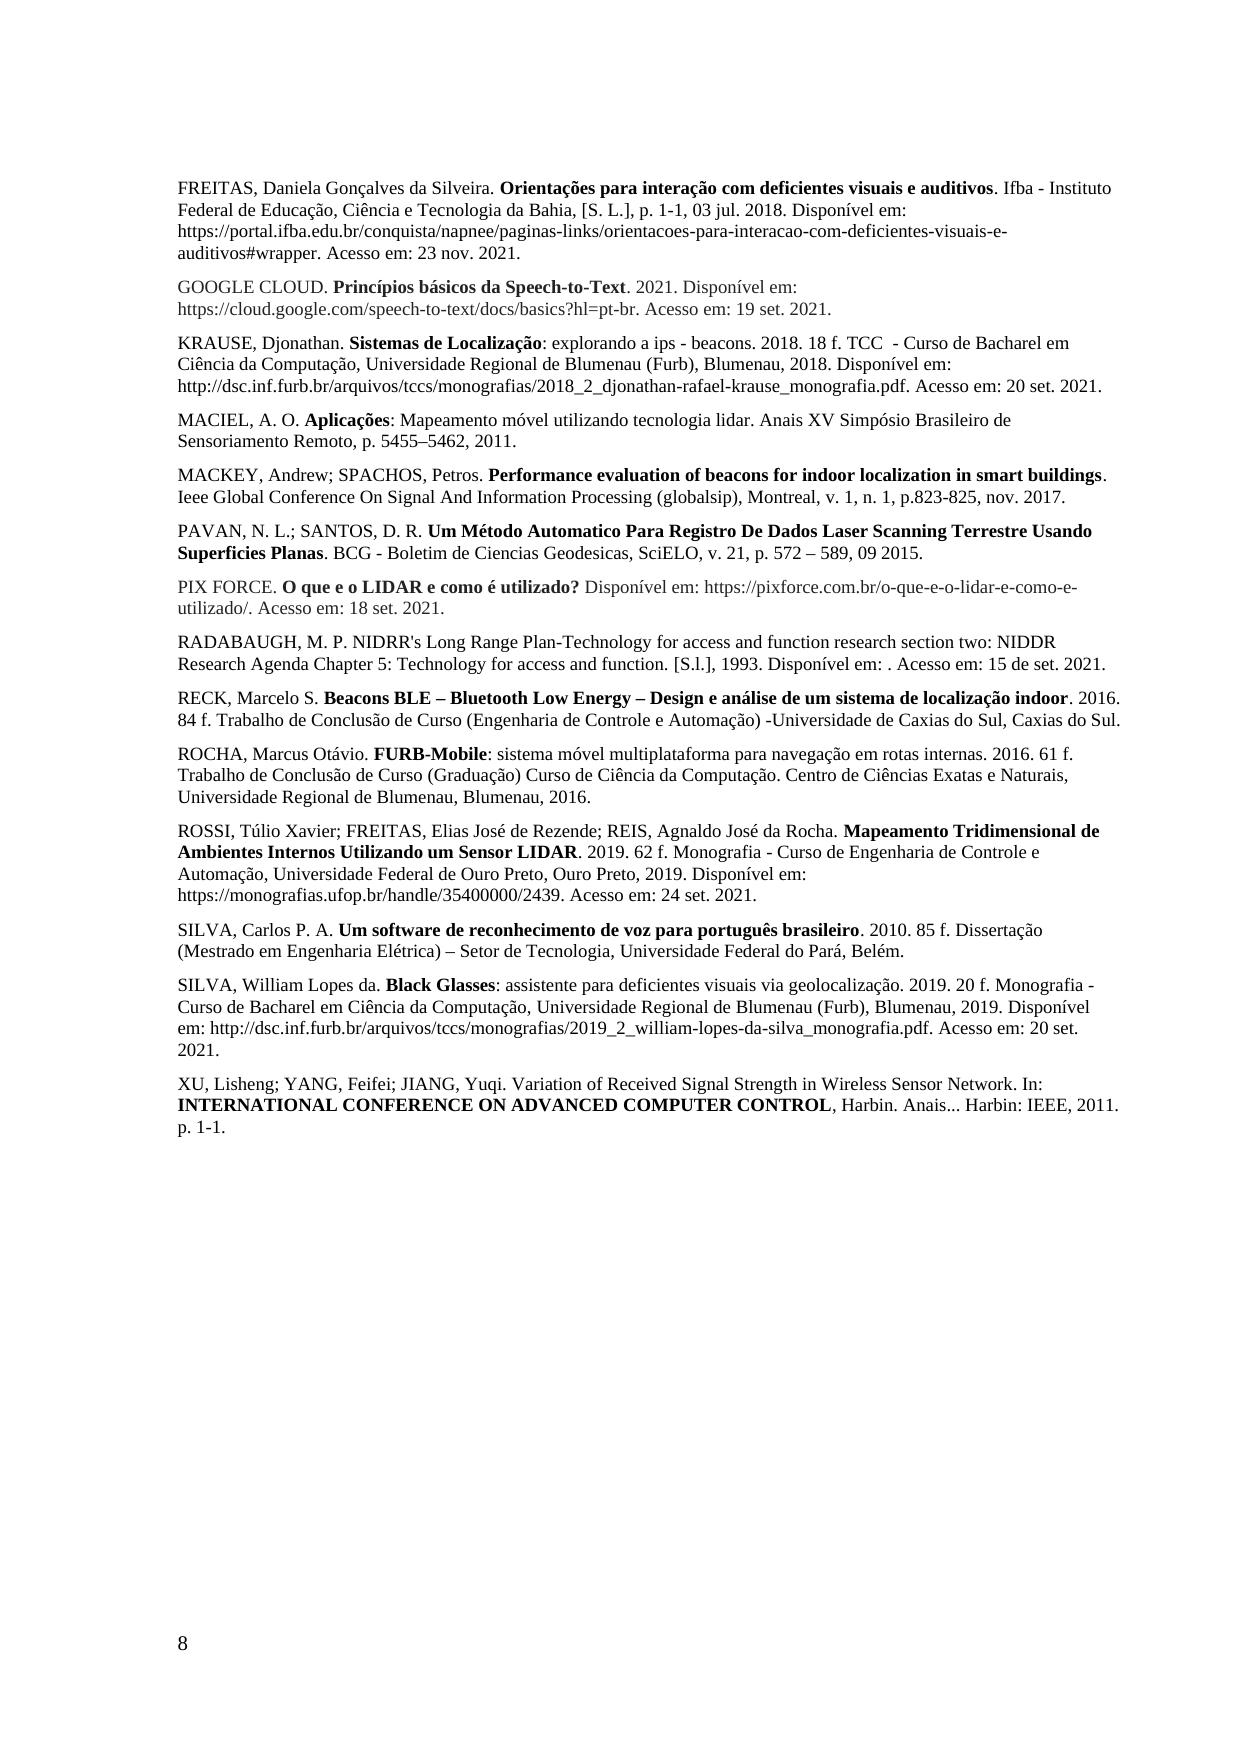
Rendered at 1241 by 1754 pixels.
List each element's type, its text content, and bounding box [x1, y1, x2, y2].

text ROSSI, Túlio Xavier; FREITAS, Elias José de Rezende; REIS, Agnaldo José da Rocha. Mapeamento Tridimensional de Ambientes Internos Utilizando um Sensor LIDAR. 2019. 62 f. Monografia - Curso de Engenharia de Controle e Automação, Universidade Federal de Ouro Preto, Ouro Preto, 2019. Disponível em: https://monografias.ufop.br/handle/35400000/2439. Acesso em: 24 set. 2021. [757, 820, 1122, 906]
text GOOGLE CLOUD. Princípios básicos da Speech-to-Text. 2021. Disponível em: https://cloud.google.com/speech-to-text/docs/basics?hl=pt-br. Acesso em: 19 set. 2021. [177, 276, 1122, 319]
text MACIEL, A. O. Aplicações: Mapeamento móvel utilizando tecnologia lidar. Anais XV Simpósio Brasileiro de Sensoriamento Remoto, p. 5455–5462, 2011. [177, 409, 1122, 452]
text ROCHA, Marcus Otávio. FURB-Mobile: sistema móvel multiplataforma para navegação em rotas internas. 2016. 61 f. Trabalho de Conclusão de Curso (Graduação) Curso de Ciência da Computação. Centro de Ciências Exatas e Naturais, Universidade Regional de Blumenau, Blumenau, 2016. [177, 742, 1122, 807]
text RADABAUGH, M. P. NIDRR's Long Range Plan-Technology for access and function research section two: NIDDR Research Agenda Chapter 5: Technology for access and function. [S.l.], 1993. Disponível em: . Acesso em: 15 de set. 2021. [177, 631, 1122, 674]
text FREITAS, Daniela Gonçalves da Silveira. Orientações para interação com deficientes visuais e auditivos. Ifba - Instituto Federal de Educação, Ciência e Tecnologia da Bahia, [S. L.], p. 1-1, 03 jul. 2018. Disponível em: https://portal.ifba.edu.br/conquista/napnee/paginas-links/orientacoes-para-interacao-com-deficientes-visuais-e-auditivos#wrapper. Acesso em: 23 nov. 2021. [177, 177, 1122, 263]
text RECK, Marcelo S. Beacons BLE – Bluetooth Low Energy – Design e análise de um sistema de localização indoor. 2016. 84 f. Trabalho de Conclusão de Curso (Engenharia de Controle e Automação) -Universidade de Caxias do Sul, Caxias do Sul. [177, 687, 1122, 730]
text SILVA, Carlos P. A. Um software de reconhecimento de voz para português brasileiro. 2010. 85 f. Dissertação (Mestrado em Engenharia Elétrica) – Setor de Tecnologia, Universidade Federal do Pará, Belém. [177, 918, 1122, 962]
text SILVA, William Lopes da. Black Glasses: assistente para deficientes visuais via geolocalização. 2019. 20 f. Monografia - Curso de Bacharel em Ciência da Computação, Universidade Regional de Blumenau (Furb), Blumenau, 2019. Disponível em: http://dsc.inf.furb.br/arquivos/tccs/monografias/2019_2_william-lopes-da-silva_monografia.pdf. Acesso em: 20 set. 2021. [219, 974, 1122, 1060]
text PIX FORCE. O que e o LIDAR e como é utilizado? Disponível em: https://pixforce.com.br/o-que-e-o-lidar-e-como-e-utilizado/. Acesso em: 18 set. 2021. [445, 576, 1122, 619]
text PAVAN, N. L.; SANTOS, D. R. Um Método Automatico Para Registro De Dados Laser Scanning Terrestre Usando Superficies Planas. BCG - Boletim de Ciencias Geodesicas, SciELO, v. 21, p. 572 – 589, 09 2015. [177, 520, 1122, 563]
text MACKEY, Andrew; SPACHOS, Petros. Performance evaluation of beacons for indoor localization in smart buildings. Ieee Global Conference On Signal And Information Processing (globalsip), Montreal, v. 1, n. 1, p.823-825, nov. 2017. [177, 464, 1122, 507]
text XU, Lisheng; YANG, Feifei; JIANG, Yuqi. Variation of Received Signal Strength in Wireless Sensor Network. In: INTERNATIONAL CONFERENCE ON ADVANCED COMPUTER CONTROL, Harbin. Anais... Harbin: IEEE, 2011. p. 1-1. [177, 1073, 1122, 1137]
